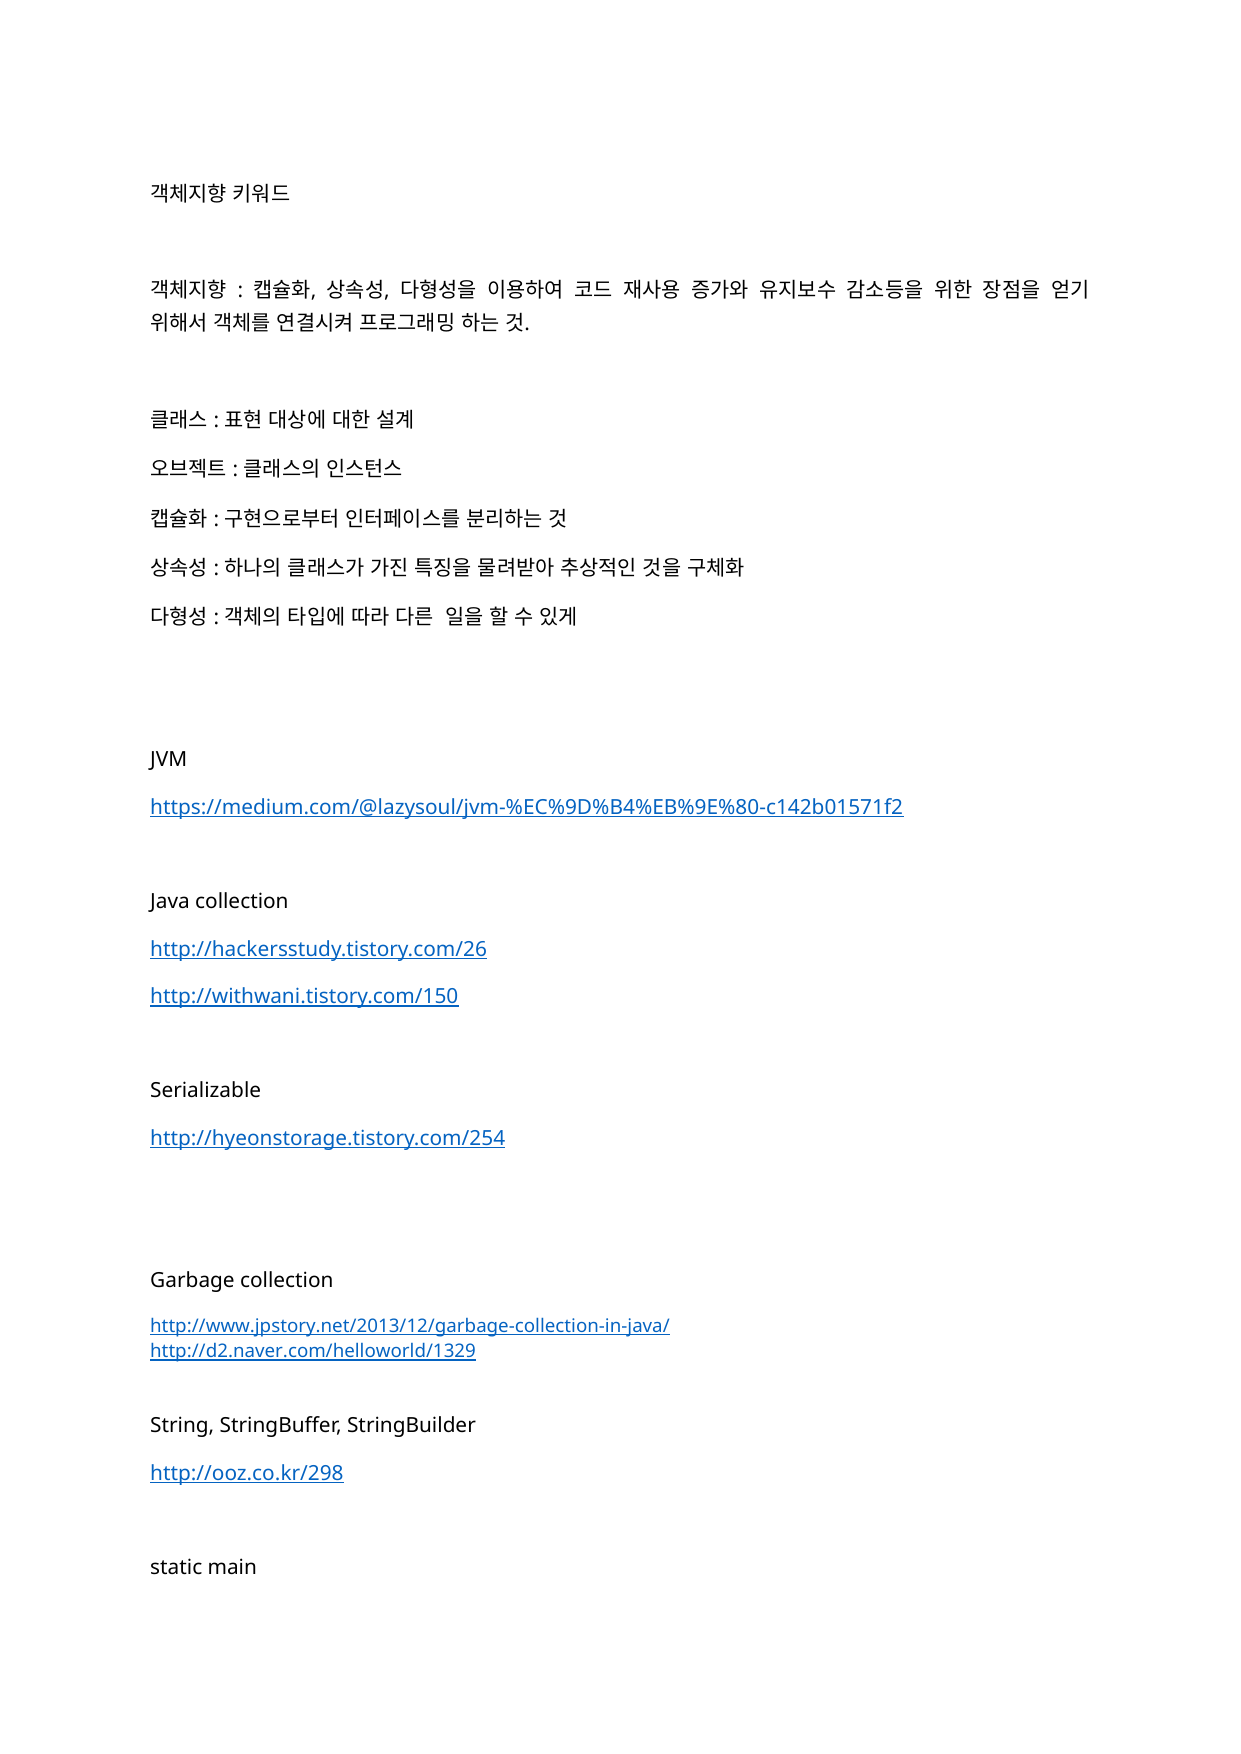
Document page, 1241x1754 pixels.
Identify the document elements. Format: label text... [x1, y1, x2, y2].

text static main [150, 1552, 1090, 1581]
text 캡슐화 : 구현으로부터 인터페이스를 분리하는 것 [150, 502, 1090, 532]
text http://hackersstudy.tistory.com/26 [150, 934, 1090, 962]
text 다형성 : 객체의 타입에 따라 다른 일을 할 수 있게 [150, 601, 1090, 631]
text http://ooz.co.kr/298 [150, 1458, 1090, 1486]
text String, StringBuffer, StringBuilder [150, 1410, 1090, 1439]
text http://hyeonstorage.tistory.com/254 [150, 1123, 1090, 1151]
text 객체지향 키워드 [150, 177, 1090, 207]
text 상속성 : 하나의 클래스가 가진 특징을 물려받아 추상적인 것을 구체화 [150, 551, 1090, 582]
text Garbage collection [150, 1265, 1090, 1293]
text http://d2.naver.com/helloworld/1329 [150, 1338, 1090, 1363]
text Java collection [150, 886, 1090, 915]
text 클래스 : 표현 대상에 대한 설계 [150, 403, 1090, 433]
text 오브젝트 : 클래스의 인스턴스 [150, 452, 1090, 483]
text 객체지향 : 캡슐화, 상속성, 다형성을 이용하여 코드 재사용 증가와 유지보수 감소등을 위한 장점을 얻기 위해서 객체를 연결시켜 프로그래밍 하는 것. [150, 274, 1090, 337]
text http://www.jpstory.net/2013/12/garbage-collection-in-java/ [150, 1312, 1090, 1338]
text https://medium.com/@lazysoul/jvm-%EC%9D%B4%EB%9E%80-c142b01571f2 [150, 792, 1090, 820]
text JVM [150, 744, 1090, 773]
text Serializable [150, 1076, 1090, 1104]
text http://withwani.tistory.com/150 [150, 981, 1090, 1009]
